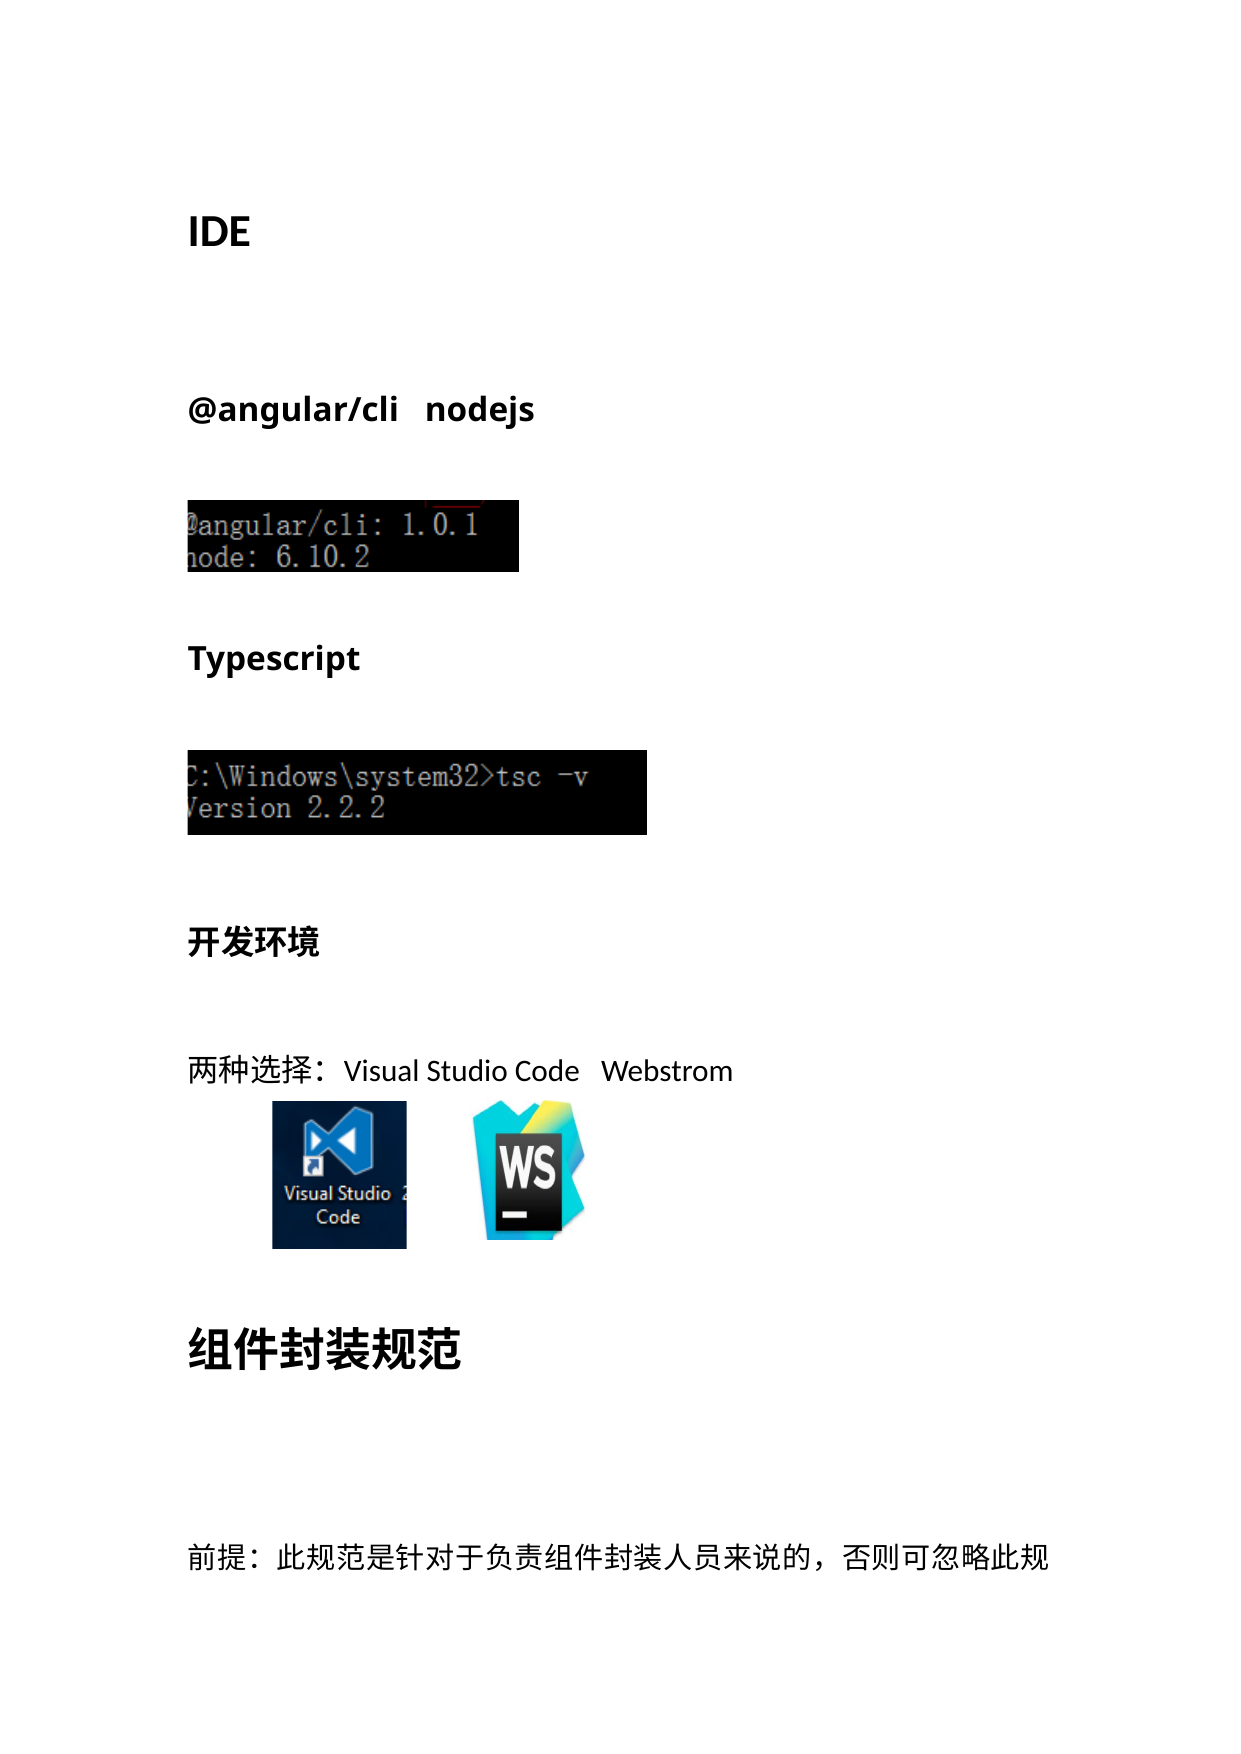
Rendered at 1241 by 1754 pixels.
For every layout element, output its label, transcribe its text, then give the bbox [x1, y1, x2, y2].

subtitle @angular/cli nodejs [187, 376, 1053, 441]
subtitle 开发环境 [187, 908, 1053, 973]
subtitle IDE [187, 197, 1053, 262]
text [187, 1523, 1053, 1588]
picture [187, 500, 519, 572]
subtitle 组件封装规范 [187, 1298, 1053, 1395]
subtitle Typescript [187, 625, 1053, 690]
picture [187, 750, 647, 835]
text 两种选择：Visual Studio Code Webstrom [187, 1035, 1053, 1100]
picture [470, 1100, 593, 1249]
picture [272, 1101, 407, 1249]
